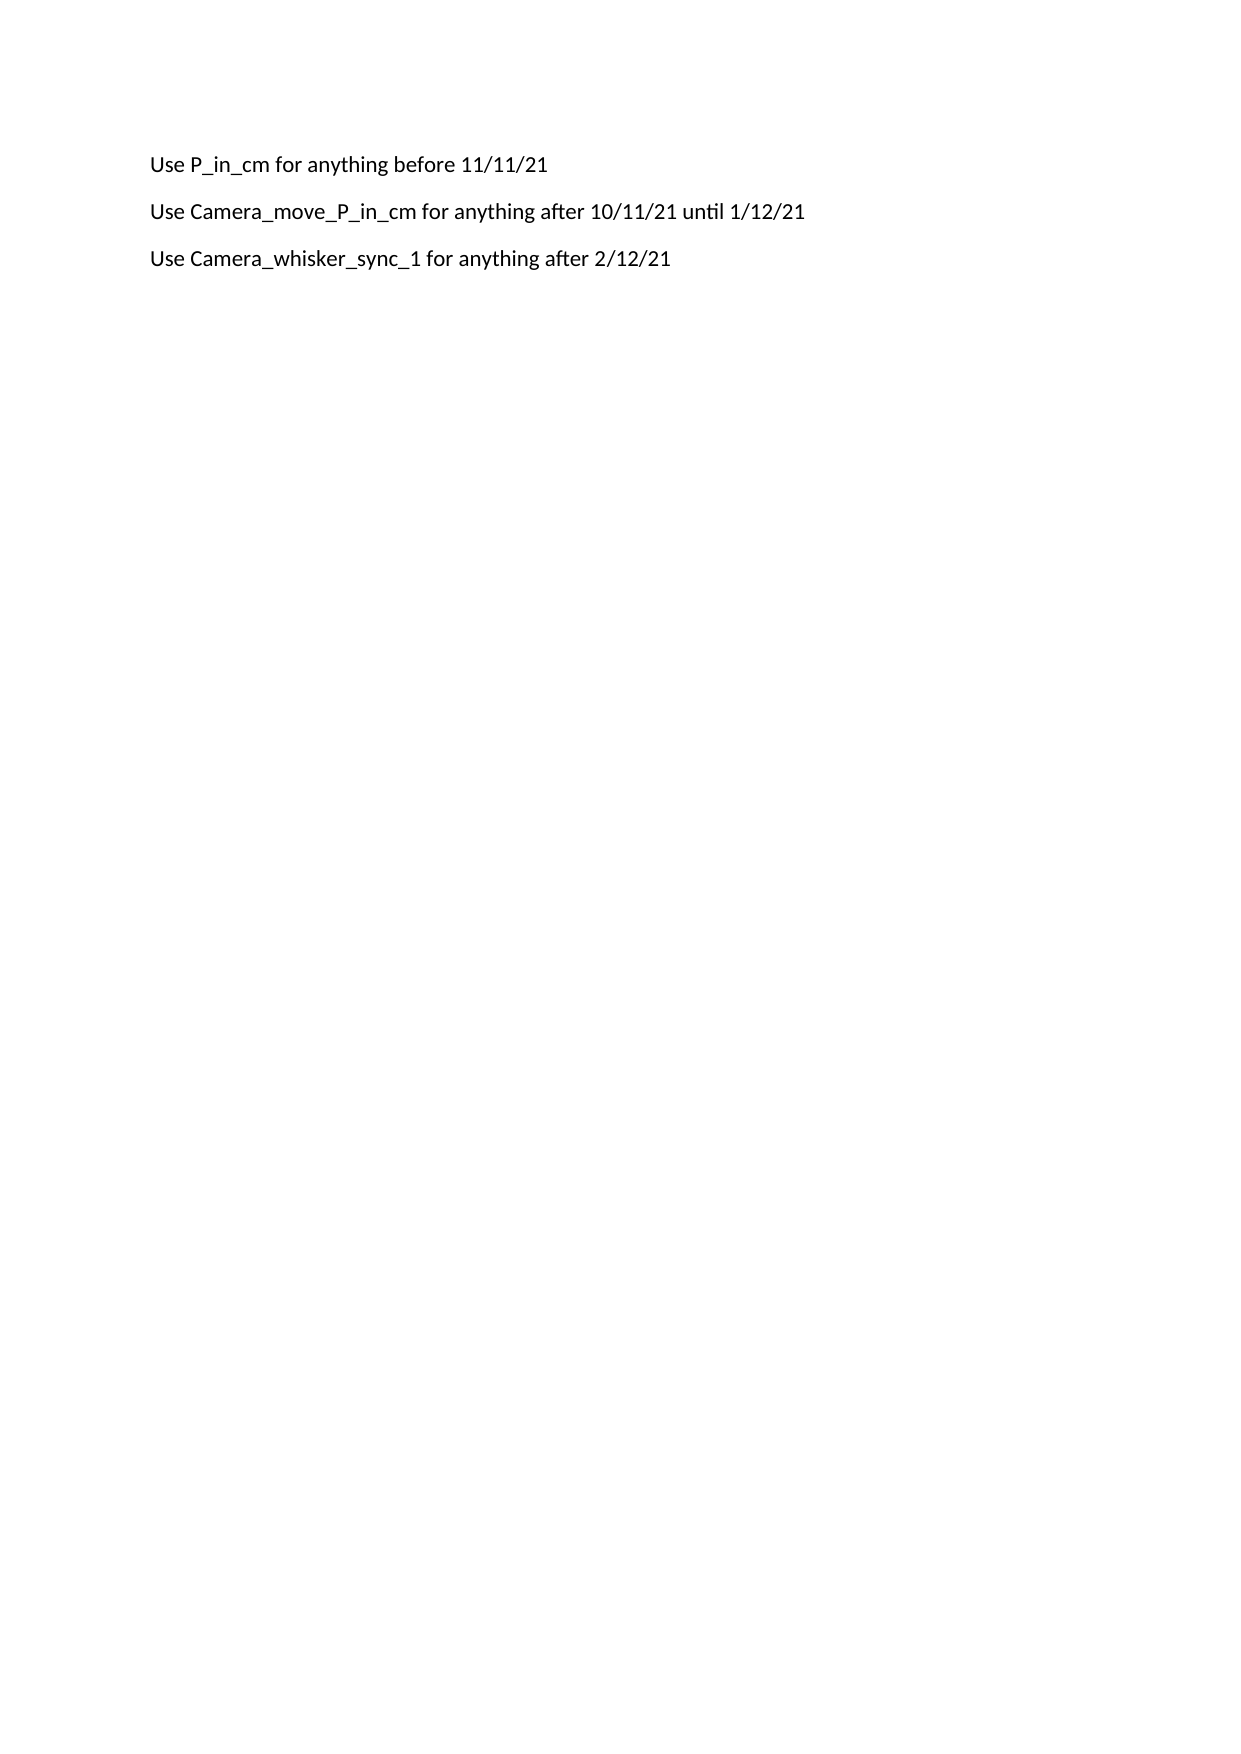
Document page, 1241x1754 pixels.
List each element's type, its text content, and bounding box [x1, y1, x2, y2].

text Use P_in_cm for anything before 11/11/21 [150, 150, 1090, 178]
text Use Camera_move_P_in_cm for anything after 10/11/21 until 1/12/21 [150, 197, 1090, 225]
text Use Camera_whisker_sync_1 for anything after 2/12/21 [150, 244, 1090, 272]
